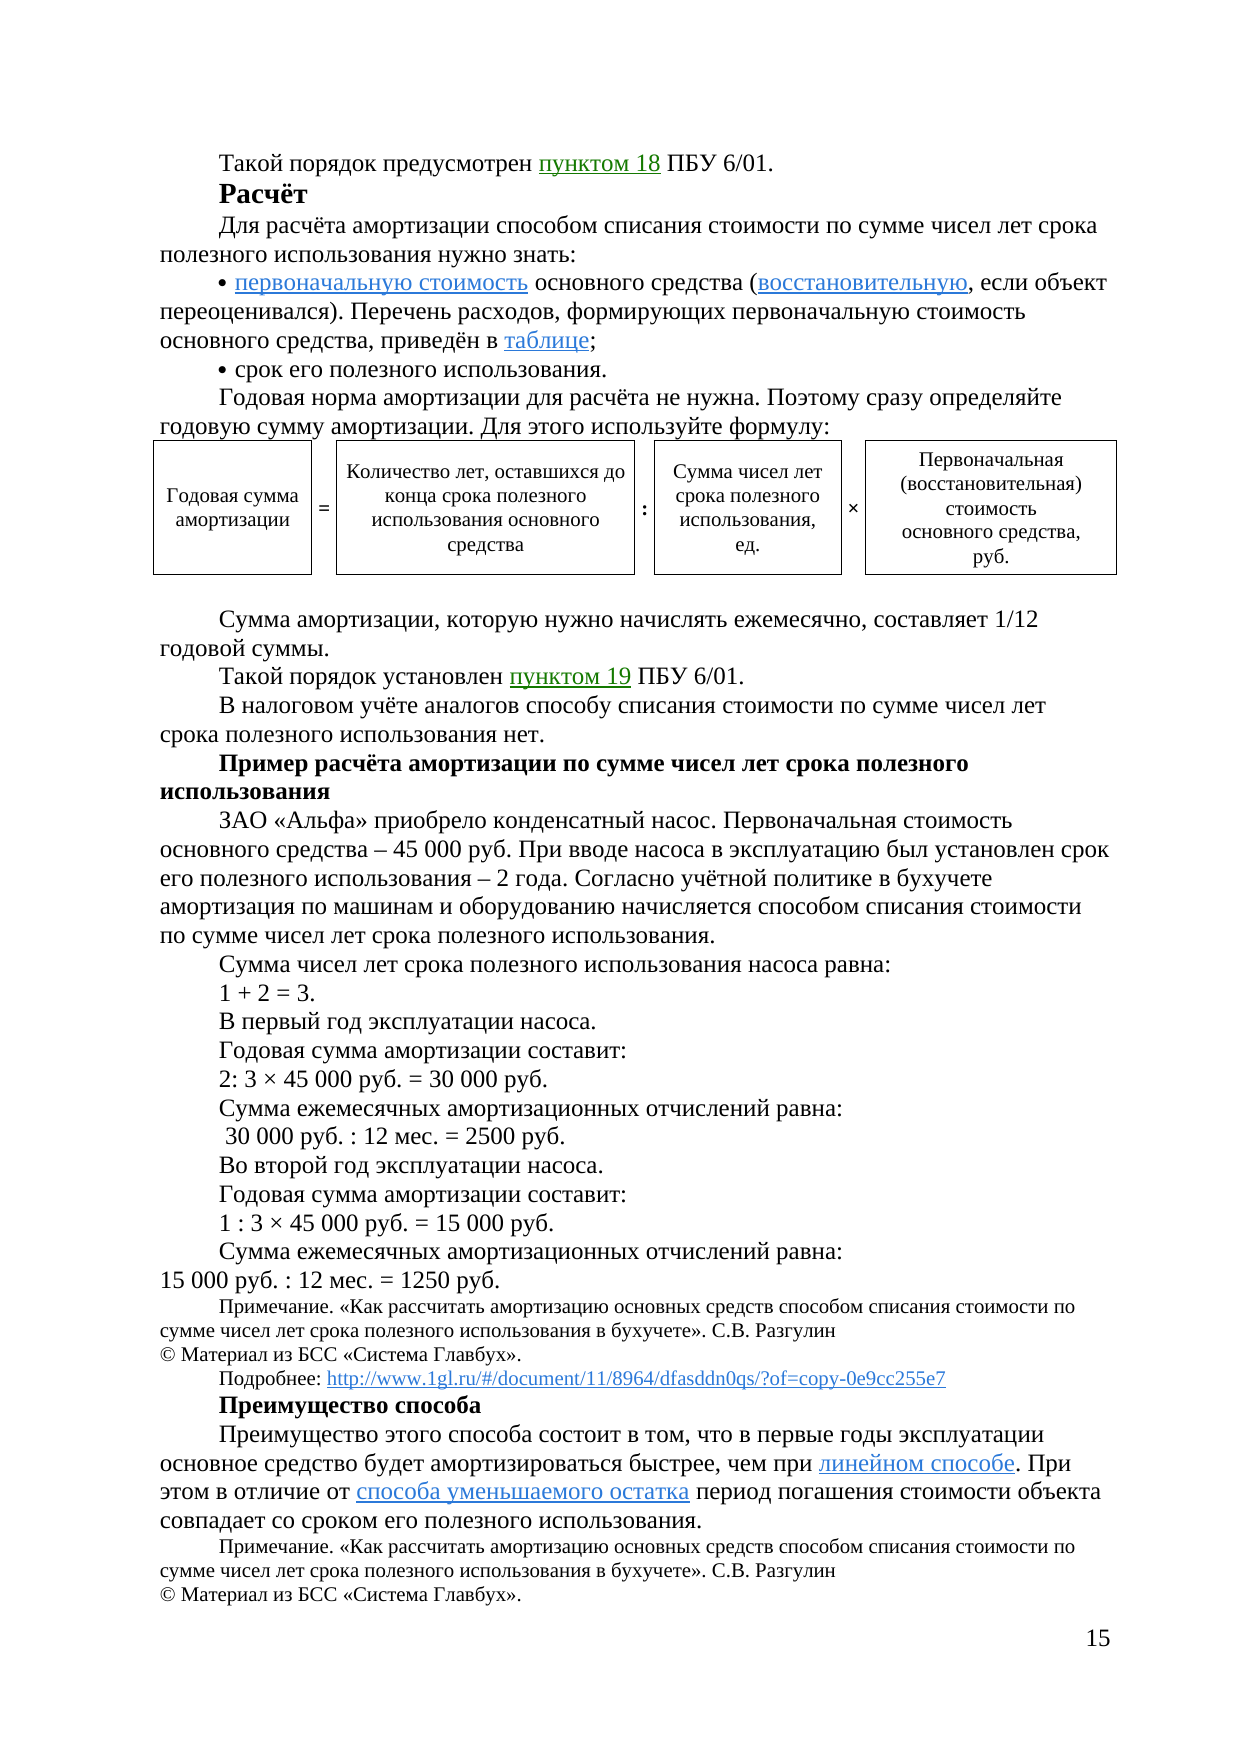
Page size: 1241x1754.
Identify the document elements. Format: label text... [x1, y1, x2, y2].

text Преимущество способа [159, 1390, 1110, 1419]
table_header Количество лет, оставшихся до конца срока полезного использования основного средства [337, 441, 634, 574]
table_header = [312, 440, 336, 574]
text Пример расчёта амортизации по сумме чисел лет срока полезного использования [159, 748, 1110, 805]
text Во второй год эксплуатации насоса. [159, 1150, 1110, 1179]
text Примечание. «Как рассчитать амортизацию основных средств способом списания стоимости по сумме чисел лет срока полезного использования в бухучете». С.В. Разгулин © Материал из БСС «Система Главбух». [159, 1534, 1110, 1606]
text Сумма ежемесячных амортизационных отчислений равна: 15 000 руб. : 12 мес. = 1250 руб. [159, 1236, 1110, 1294]
text В первый год эксплуатации насоса. [159, 1006, 1110, 1035]
table_header Сумма чисел лет срока полезного использования, ед. [655, 441, 841, 574]
table_header Первоначальная (восстановительная) стоимость основного средства, руб. [866, 441, 1116, 574]
list первоначальную стоимость основного средства (восстановительную, если объект переоценивался). Перечень расходов, формирующих первоначальную стоимость основного средства, приведён в таблице; [159, 267, 1110, 354]
text В налоговом учёте аналогов способу списания стоимости по сумме чисел лет срока полезного использования нет. [159, 690, 1110, 748]
text Подробнее: http://www.1gl.ru/#/document/11/8964/dfasddn0qs/?of=copy-0e9cc255e7 [159, 1366, 1110, 1390]
text Преимущество этого способа состоит в том, что в первые годы эксплуатации основное средство будет амортизироваться быстрее, чем при линейном способе. При этом в отличие от способа уменьшаемого остатка период погашения стоимости объекта совпадает со сроком его полезного использования. [159, 1419, 1110, 1534]
text Расчёт [159, 176, 1110, 210]
text Сумма амортизации, которую нужно начислять ежемесячно, составляет 1/12 годовой суммы. [159, 604, 1110, 661]
table_header : [635, 440, 654, 574]
text 1 + 2 = 3. [159, 978, 1110, 1006]
text Примечание. «Как рассчитать амортизацию основных средств способом списания стоимости по сумме чисел лет срока полезного использования в бухучете». С.В. Разгулин © Материал из БСС «Система Главбух». [159, 1294, 1110, 1366]
text Сумма чисел лет срока полезного использования насоса равна: [159, 949, 1110, 978]
text Годовая норма амортизации для расчёта не нужна. Поэтому сразу определяйте годовую сумму амортизации. Для этого используйте формулу: [159, 382, 1110, 440]
table_header × [842, 440, 865, 574]
text Годовая сумма амортизации составит: [159, 1179, 1110, 1208]
text 2: 3 × 45 000 руб. = 30 000 руб. [159, 1064, 1110, 1093]
text 30 000 руб. : 12 мес. = 2500 руб. [159, 1121, 1110, 1150]
text Такой порядок предусмотрен пунктом 18 ПБУ 6/01. [159, 148, 1110, 176]
text ЗАО «Альфа» приобрело конденсатный насос. Первоначальная стоимость основного средства – 45 000 руб. При вводе насоса в эксплуатацию был установлен срок его полезного использования – 2 года. Согласно учётной политике в бухучете амортизация по машинам и оборудованию начисляется способом списания стоимости по сумме чисел лет срока полезного использования. [159, 805, 1110, 949]
table_header Годовая сумма амортизации [154, 441, 311, 574]
text Годовая сумма амортизации составит: [159, 1035, 1110, 1064]
list срок его полезного использования. [159, 354, 1110, 382]
text 1 : 3 × 45 000 руб. = 15 000 руб. [159, 1208, 1110, 1236]
text Для расчёта амортизации способом списания стоимости по сумме чисел лет срока полезного использования нужно знать: [159, 210, 1110, 267]
text Сумма ежемесячных амортизационных отчислений равна: [159, 1093, 1110, 1121]
text Такой порядок установлен пунктом 19 ПБУ 6/01. [159, 661, 1110, 690]
